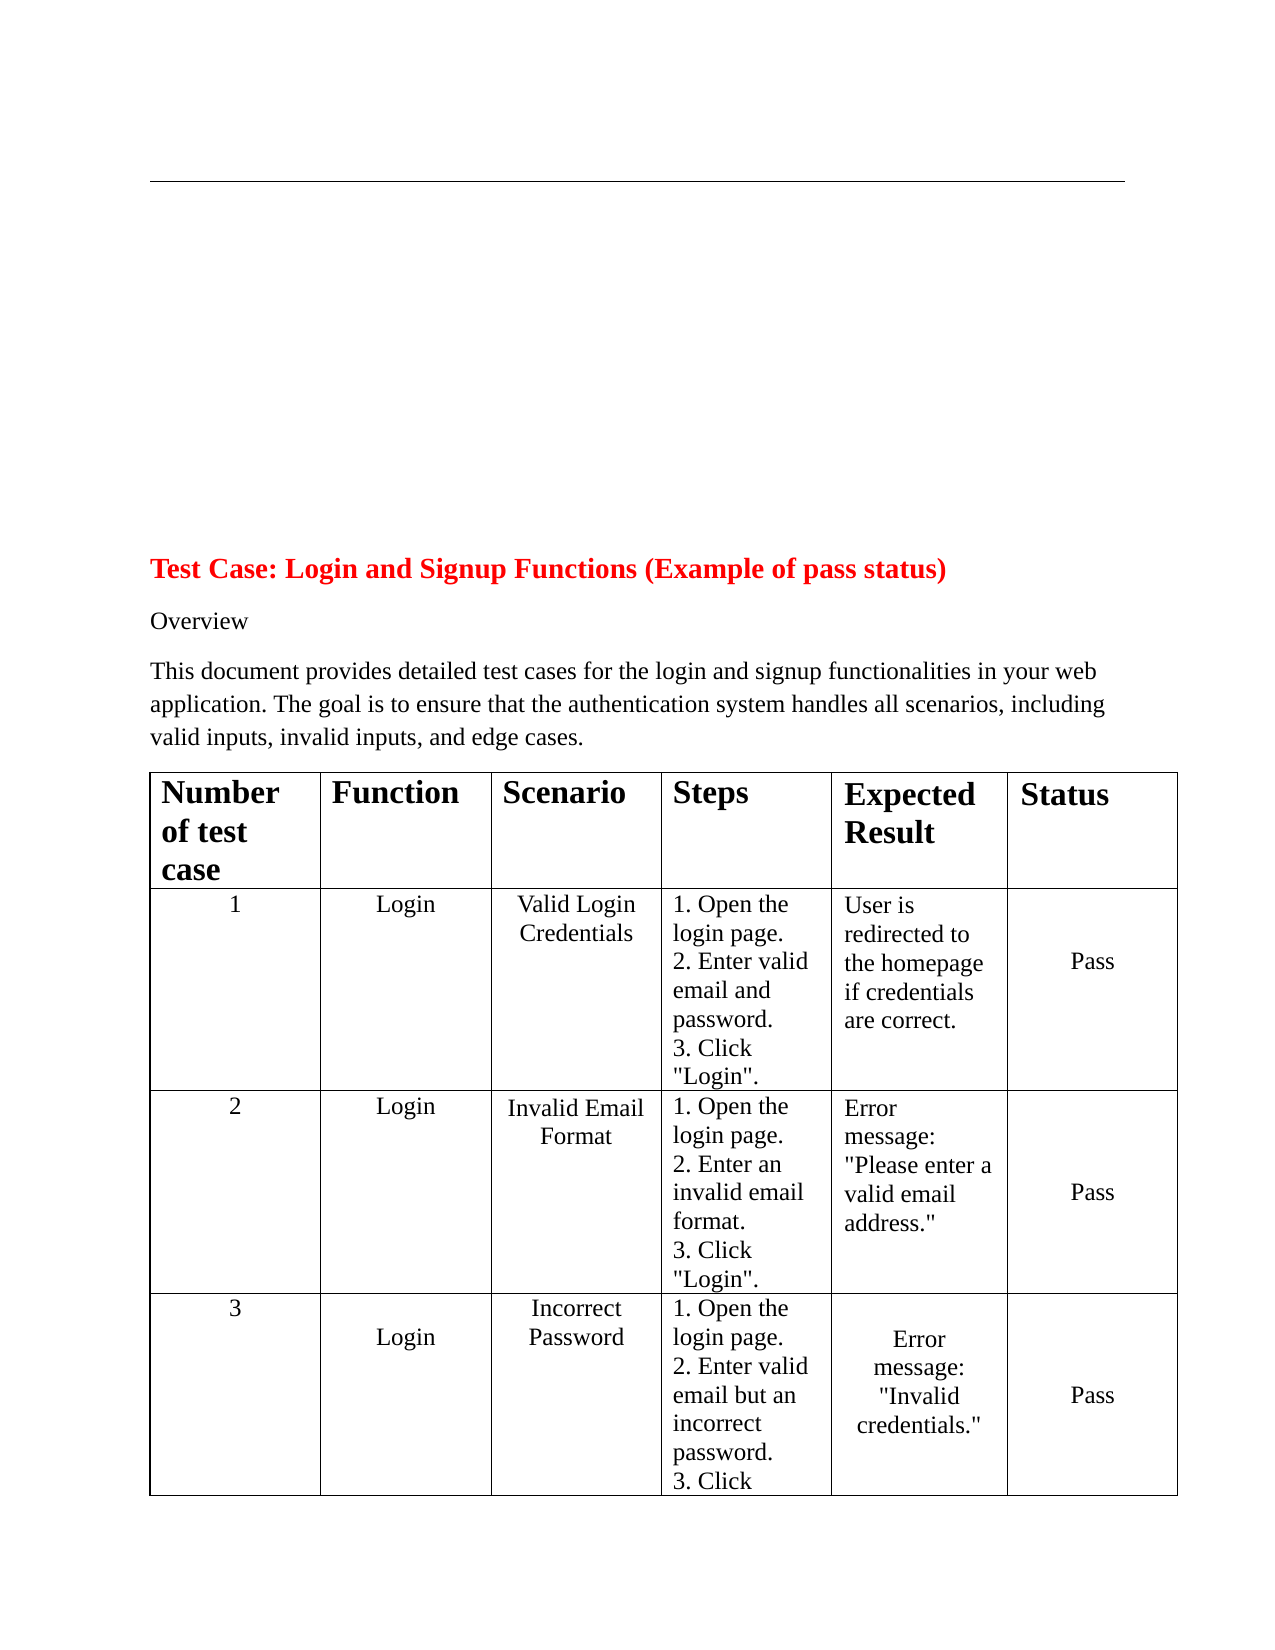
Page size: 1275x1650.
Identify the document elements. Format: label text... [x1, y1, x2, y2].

table_header Function [321, 773, 491, 888]
table_cell [832, 889, 1007, 1090]
table_header Steps [662, 773, 831, 888]
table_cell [662, 1294, 831, 1495]
text Overview [150, 606, 1125, 635]
table_cell [832, 1091, 1007, 1292]
table_header [1008, 773, 1177, 888]
table_header Number of test case [151, 773, 320, 888]
table_cell Pass [1008, 889, 1177, 1090]
table_cell 1. Open the login page. 2. Enter valid email and password. 3. Click "Login". [662, 889, 831, 1090]
text Test Case: Login and Signup Functions (Example of pass status) [150, 551, 1125, 585]
table_cell Pass [1008, 1091, 1177, 1292]
table_cell 1 [151, 889, 320, 1090]
table_cell 2 [151, 1091, 320, 1292]
table_cell Login [321, 889, 491, 1090]
table_cell Login [321, 1294, 491, 1495]
table_cell Pass [1008, 1294, 1177, 1495]
table_cell [492, 1091, 661, 1292]
table_cell 3 [151, 1294, 320, 1495]
table_cell Incorrect Password [492, 1294, 661, 1495]
table_cell Valid Login Credentials [492, 889, 661, 1090]
table_cell Login [321, 1091, 491, 1292]
table_header [832, 773, 1007, 888]
table_header Scenario [492, 773, 661, 888]
text This document provides detailed test cases for the login and signup functionalities in your web application. The goal is to ensure that the authentication system handles all scenarios, including valid inputs, invalid inputs, and edge cases. [150, 656, 1125, 751]
table_cell [832, 1294, 1007, 1495]
table_cell 1. Open the login page. 2. Enter an invalid email format. 3. Click "Login". [662, 1091, 831, 1292]
